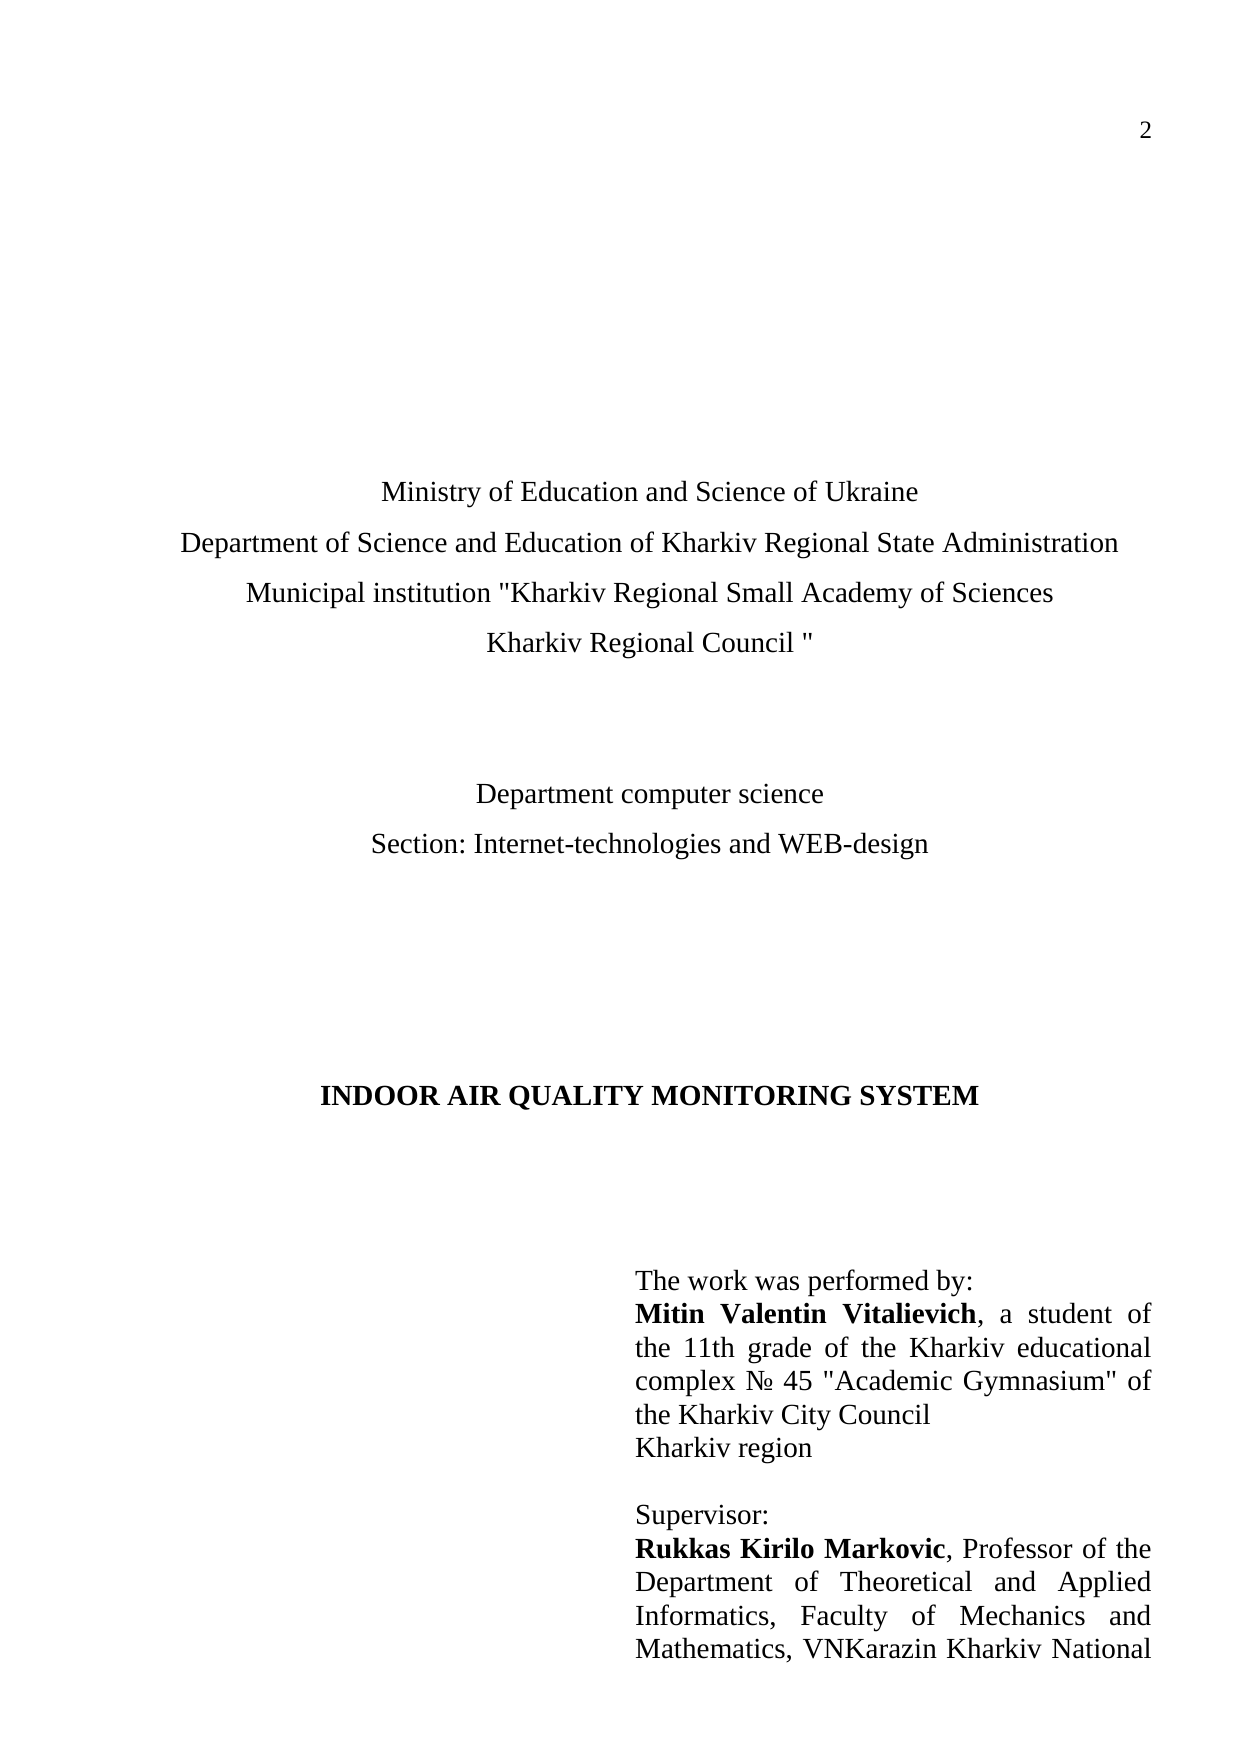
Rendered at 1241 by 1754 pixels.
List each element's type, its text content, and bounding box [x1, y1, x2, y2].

text Department of Science and Education of Kharkiv Regional State Administration [148, 525, 1152, 558]
text The work was performed by: [561, 1263, 1152, 1296]
text Ministry of Education and Science of Ukraine [148, 474, 1152, 508]
text Section: Internet-technologies and WEB-design [148, 827, 1152, 860]
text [635, 1531, 1152, 1665]
text Supervisor: [635, 1497, 1152, 1531]
text Department computer science [148, 776, 1152, 810]
text Kharkiv Regional Council " [148, 625, 1152, 659]
text Kharkiv region [635, 1430, 1152, 1464]
text Mitin Valentin Vitalievich, a student of the 11th grade of the Kharkiv educational complex № 45 "Academic Gymnasium" of the Kharkiv City Council [635, 1296, 1152, 1430]
text INDOOR AIR QUALITY MONITORING SYSTEM [148, 1078, 1152, 1112]
text Municipal institution "Kharkiv Regional Small Academy of Sciences [148, 575, 1152, 608]
